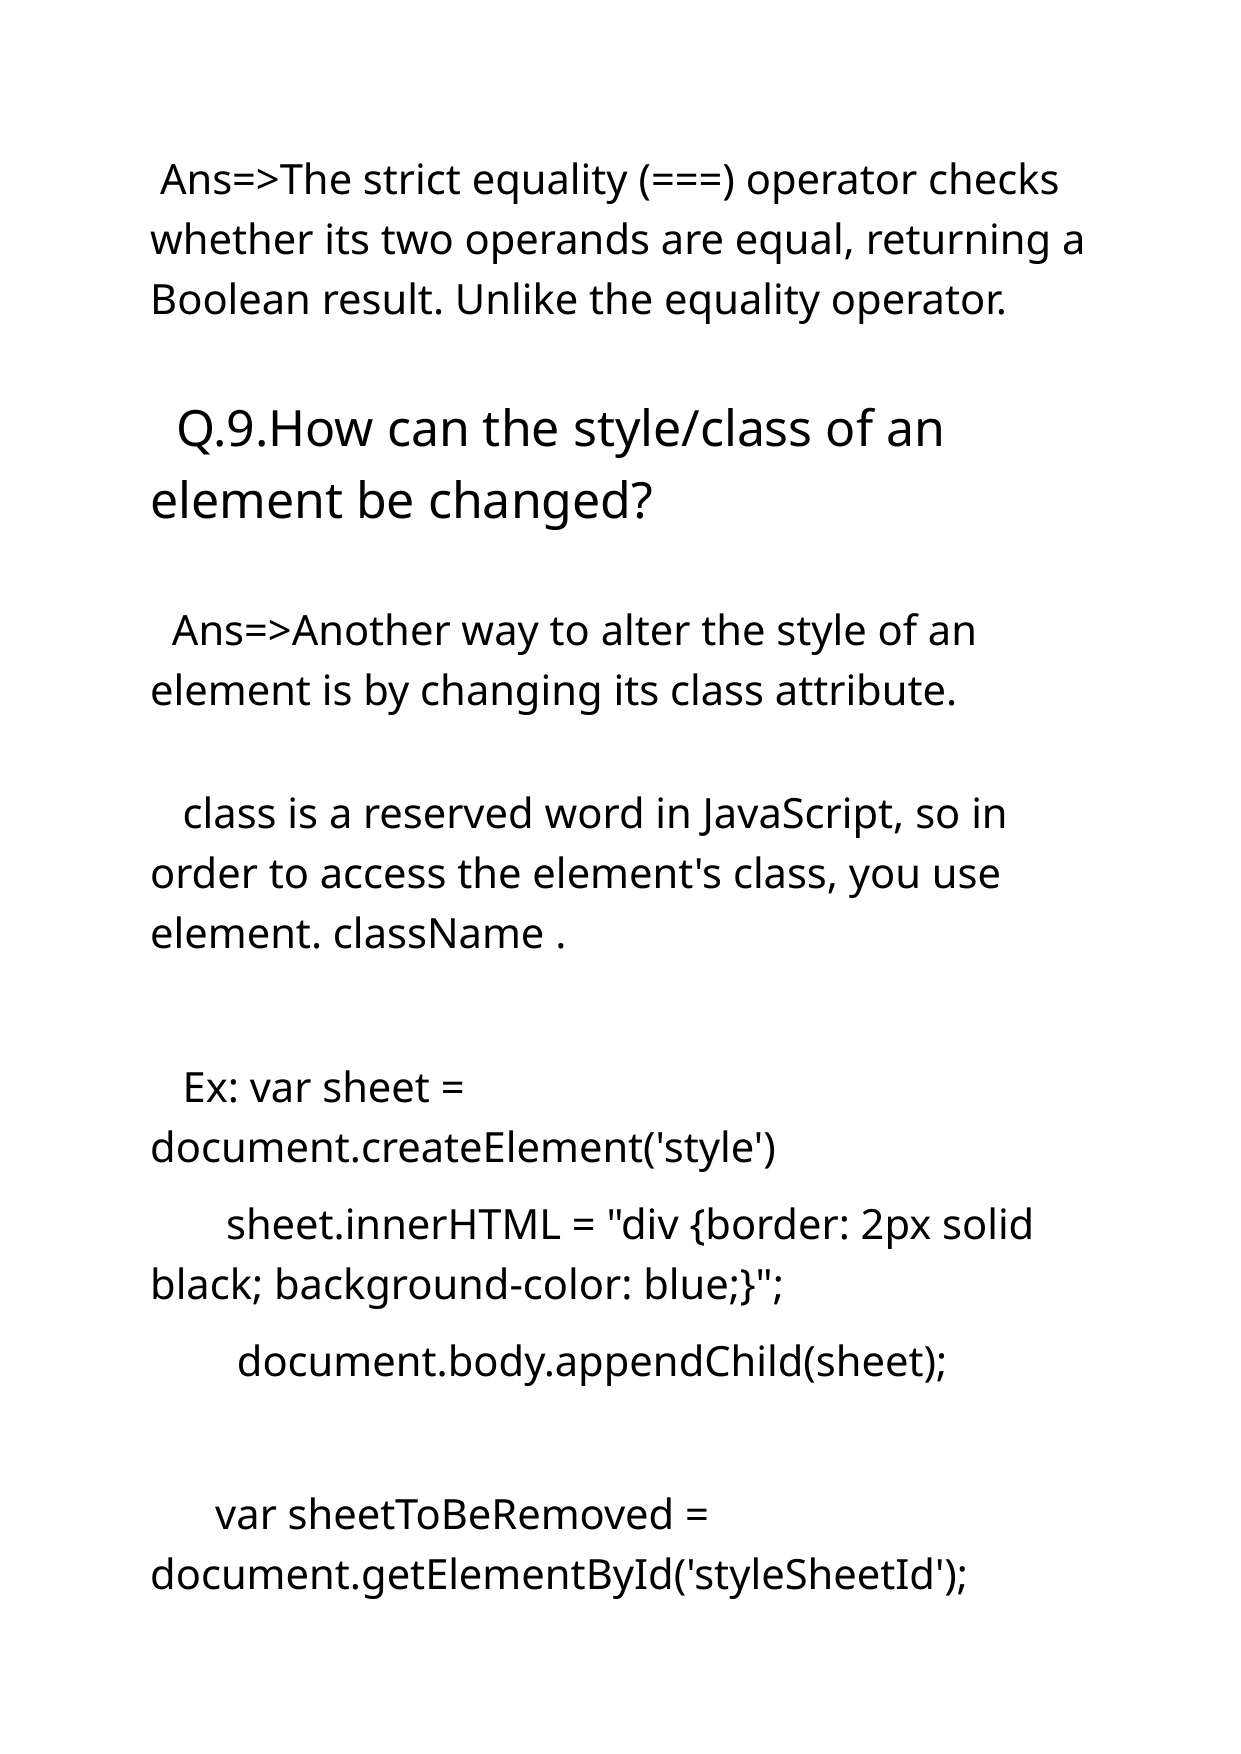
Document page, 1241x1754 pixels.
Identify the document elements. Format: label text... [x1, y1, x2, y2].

text Ans=>The strict equality (===) operator checks whether its two operands are equal, returning a Boolean result. Unlike the equality operator. [150, 150, 1090, 327]
text sheet.innerHTML = "div {border: 2px solid black; background-color: blue;}"; [150, 1194, 1090, 1311]
text Ex: var sheet = document.createElement('style') [150, 1058, 1090, 1174]
text var sheetToBeRemoved = document.getElementById('styleSheetId'); [150, 1485, 1090, 1602]
text Q.9.How can the style/class of an element be changed? [150, 393, 1090, 534]
text document.body.appendChild(sheet); [150, 1331, 1090, 1388]
text Ans=>Another way to alter the style of an element is by changing its class attribute. [150, 601, 1090, 718]
text class is a reserved word in JavaScript, so in order to access the element's class, you use element. className . [150, 784, 1090, 961]
